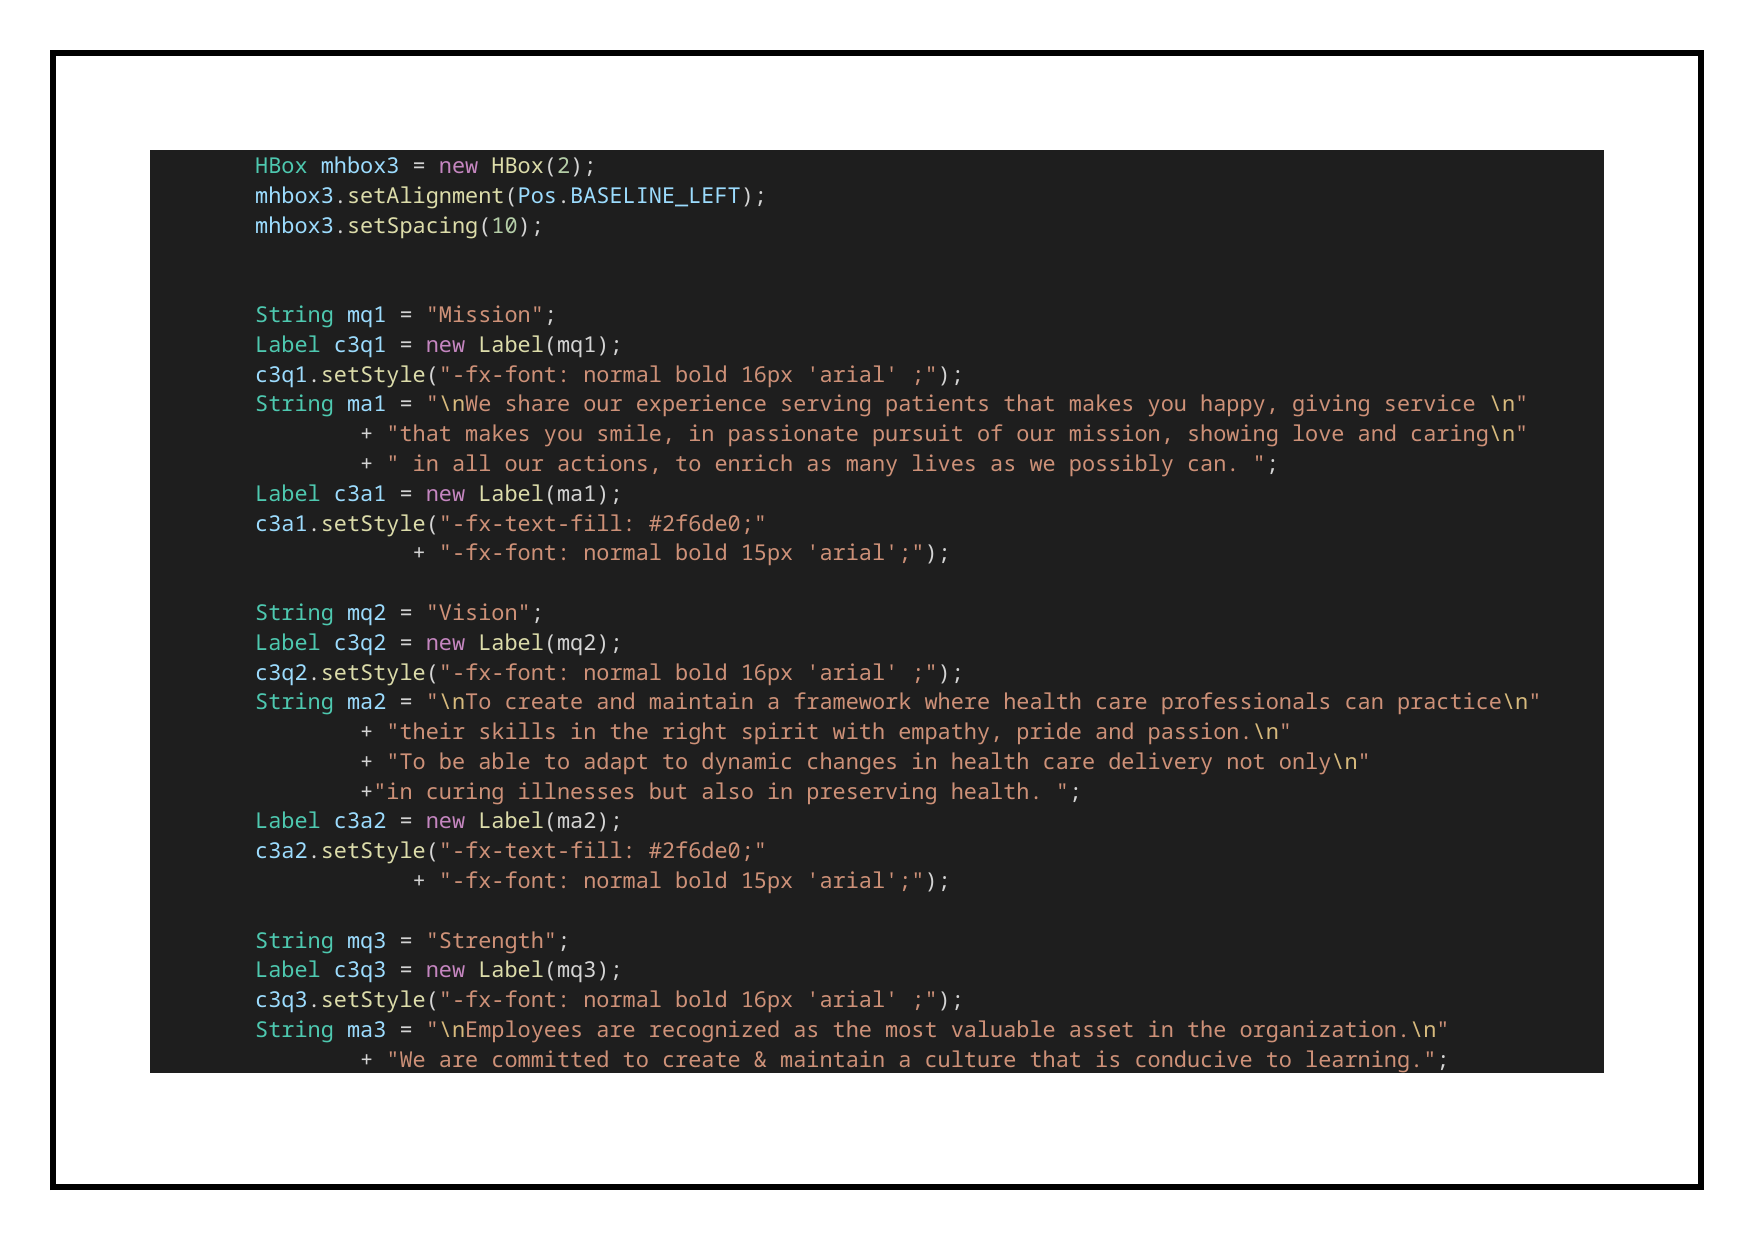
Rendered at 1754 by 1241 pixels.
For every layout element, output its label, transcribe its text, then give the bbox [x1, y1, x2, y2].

text + "We are committed to create & maintain a culture that is conducive to learning."; [150, 1044, 1604, 1073]
text c3q2.setStyle("-fx-font: normal bold 16px 'arial' ;"); [150, 656, 1604, 686]
text Label c3a1 = new Label(ma1); [150, 478, 1604, 507]
text Label c3q1 = new Label(mq1); [150, 329, 1604, 358]
text + "their skills in the right spirit with empathy, pride and passion.\n" [150, 716, 1604, 746]
text String ma1 = "\nWe share our experience serving patients that makes you happy, giving service \n" [150, 388, 1604, 418]
text + "-fx-font: normal bold 15px 'arial';"); [150, 537, 1604, 567]
text + "that makes you smile, in passionate pursuit of our mission, showing love and caring\n" [150, 418, 1604, 448]
text String mq3 = "Strength"; [150, 924, 1604, 954]
text +"in curing illnesses but also in preserving health. "; [150, 776, 1604, 805]
text String mq2 = "Vision"; [150, 597, 1604, 627]
text HBox mhbox3 = new HBox(2); [150, 150, 1604, 180]
text c3q1.setStyle("-fx-font: normal bold 16px 'arial' ;"); [150, 358, 1604, 388]
text Label c3q3 = new Label(mq3); [150, 954, 1604, 984]
text String ma2 = "\nTo create and maintain a framework where health care professionals can practice\n" [150, 686, 1604, 716]
text c3a2.setStyle("-fx-text-fill: #2f6de0;" [150, 835, 1604, 865]
text Label c3a2 = new Label(ma2); [150, 805, 1604, 835]
text + "-fx-font: normal bold 15px 'arial';"); [150, 865, 1604, 895]
text Label c3q2 = new Label(mq2); [150, 627, 1604, 656]
text mhbox3.setSpacing(10); [150, 209, 1604, 239]
text c3q3.setStyle("-fx-font: normal bold 16px 'arial' ;"); [150, 984, 1604, 1014]
text String ma3 = "\nEmployees are recognized as the most valuable asset in the organization.\n" [150, 1014, 1604, 1044]
text String mq1 = "Mission"; [150, 299, 1604, 329]
text + " in all our actions, to enrich as many lives as we possibly can. "; [150, 448, 1604, 478]
text c3a1.setStyle("-fx-text-fill: #2f6de0;" [150, 507, 1604, 537]
text mhbox3.setAlignment(Pos.BASELINE_LEFT); [150, 180, 1604, 209]
text + "To be able to adapt to dynamic changes in health care delivery not only\n" [150, 746, 1604, 776]
